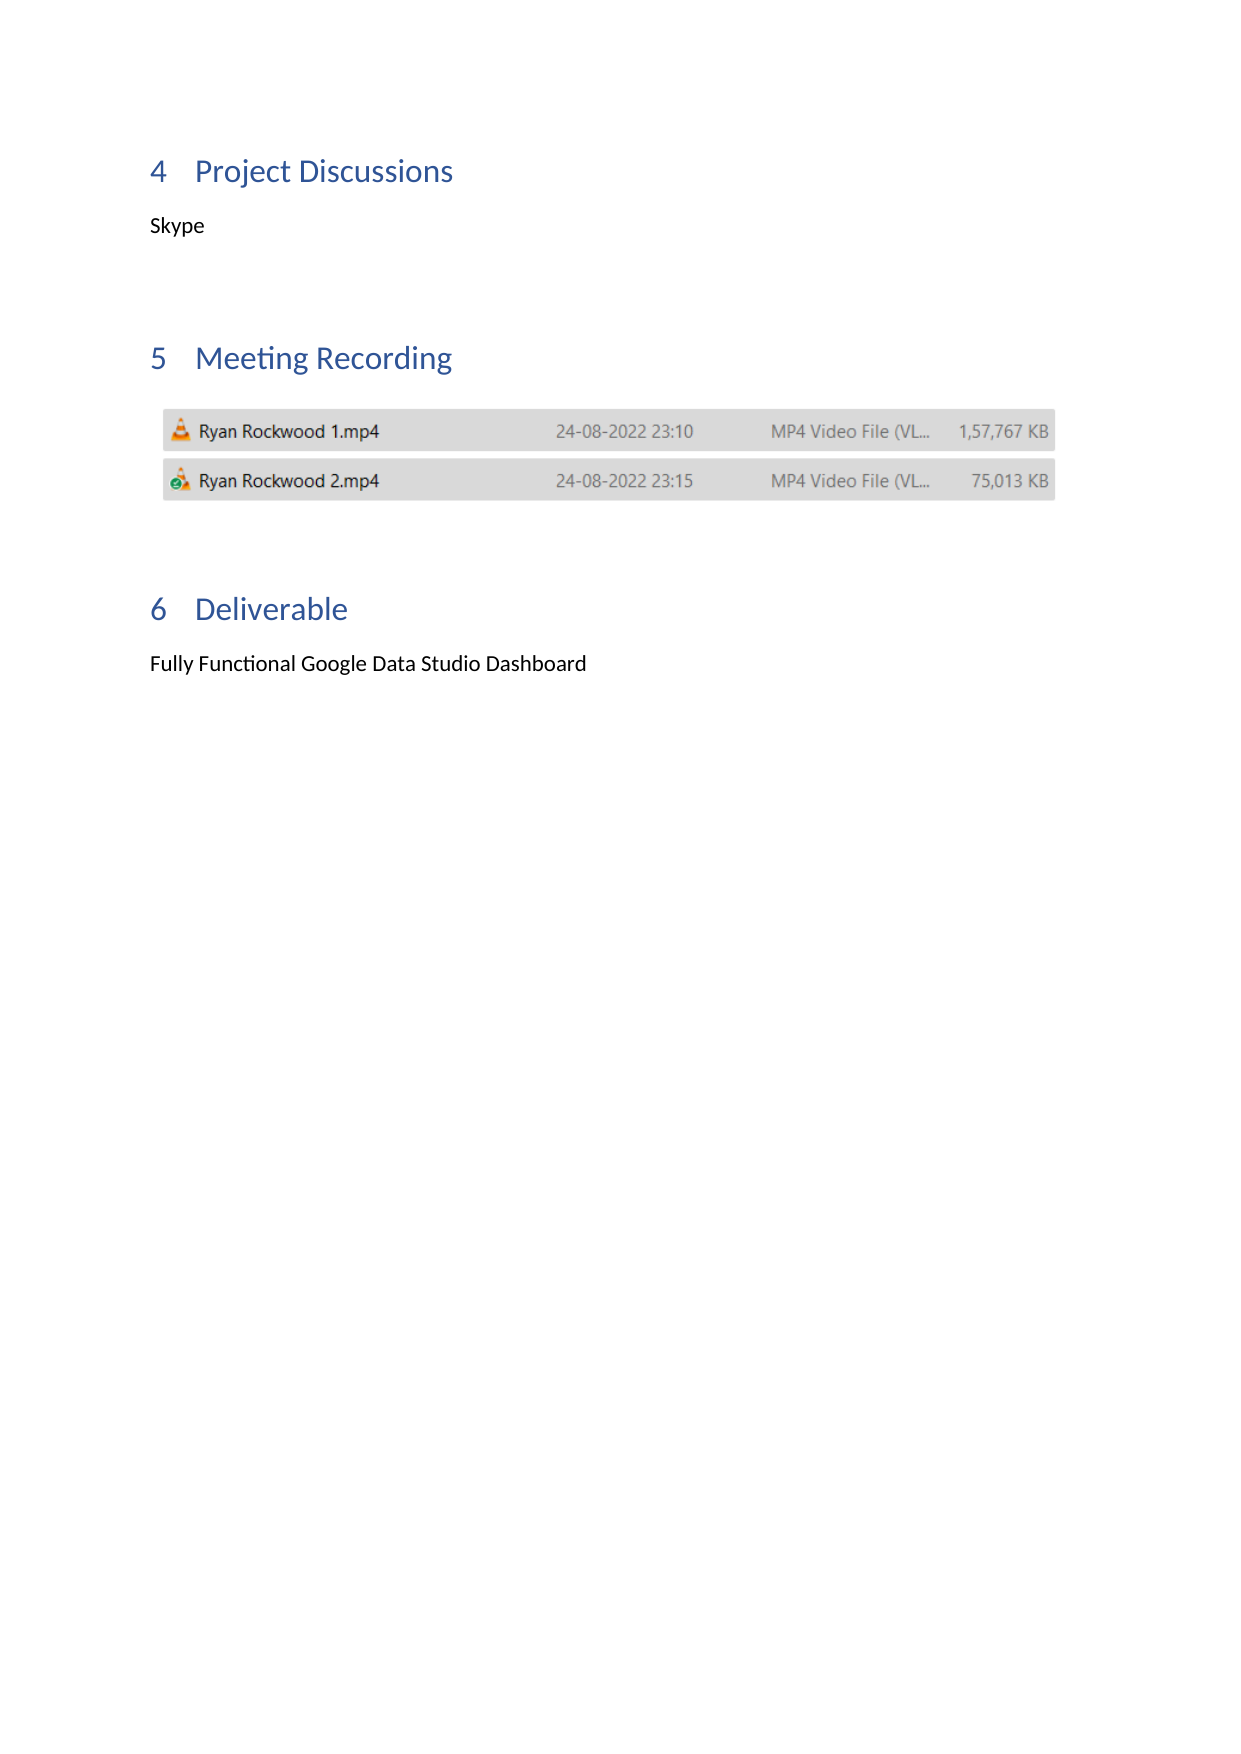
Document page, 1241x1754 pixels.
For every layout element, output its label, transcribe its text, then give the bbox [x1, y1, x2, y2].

subtitle Deliverable [150, 588, 1090, 629]
text Fully Functional Google Data Studio Dashboard [150, 649, 1090, 677]
subtitle Meeting Recording [150, 337, 1090, 377]
picture [150, 397, 1091, 550]
text Skype [150, 211, 1090, 239]
subtitle Project Discussions [150, 150, 1090, 191]
